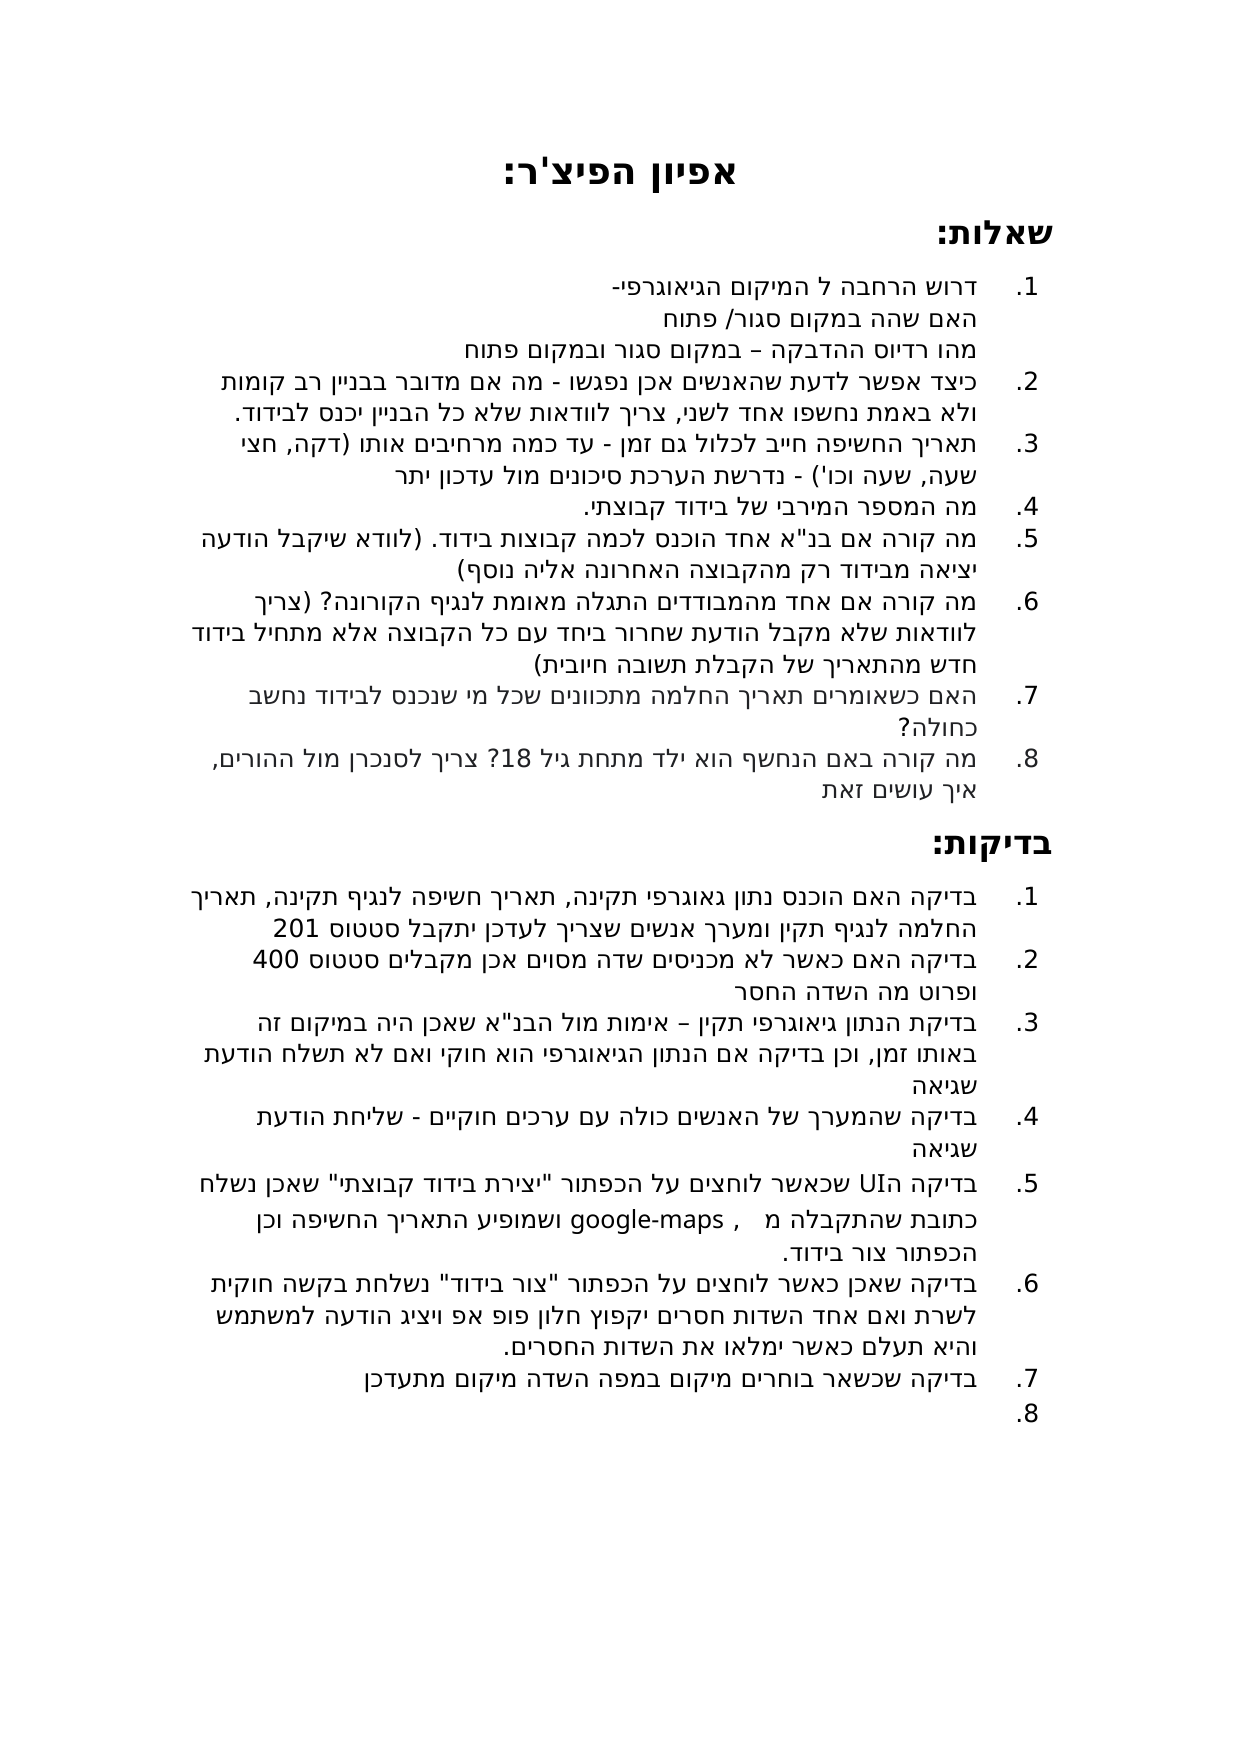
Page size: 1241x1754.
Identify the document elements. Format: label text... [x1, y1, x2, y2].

list תאריך החשיפה חייב לכלול גם זמן - עד כמה מרחיבים אותו (דקה, חצי שעה, שעה וכו') - נדרשת הערכת סיכונים מול עדכון יתר [187, 429, 1015, 490]
list האם כשאומרים תאריך החלמה מתכוונים שכל מי שנכנס לבידוד נחשב כחולה? [187, 681, 1015, 742]
list דרוש הרחבה ל המיקום הגיאוגרפי- [187, 272, 1015, 301]
list מה קורה באם הנחשף הוא ילד מתחת גיל 18? צריך לסנכרן מול ההורים, איך עושים זאת [187, 744, 1015, 805]
text שאלות: [187, 214, 1053, 253]
list בדיקת הנתון גיאוגרפי תקין – אימות מול הבנ"א שאכן היה במיקום זה באותו זמן, וכן בדיקה אם הנתון הגיאוגרפי הוא חוקי ואם לא תשלח הודעת שגיאה [187, 1008, 1015, 1100]
list ופרוט מה השדה החסר [187, 977, 978, 1006]
list בדיקה האם כאשר לא מכניסים שדה מסוים אכן מקבלים סטטוס 400 [187, 945, 1015, 974]
list בדיקה שאכן כאשר לוחצים על הכפתור "צור בידוד" נשלחת בקשה חוקית לשרת ואם אחד השדות חסרים יקפוץ חלון פופ אפ ויציג הודעה למשתמש והיא תעלם כאשר ימלאו את השדות החסרים. [187, 1269, 1015, 1362]
list בדיקה שכשאר בוחרים מיקום במפה השדה מיקום מתעדכן [187, 1364, 1015, 1393]
list מה קורה אם אחד מהמבודדים התגלה מאומת לנגיף הקורונה? (צריך לוודאות שלא מקבל הודעת שחרור ביחד עם כל הקבוצה אלא מתחיל בידוד חדש מהתאריך של הקבלת תשובה חיובית) [187, 587, 1015, 679]
list כיצד אפשר לדעת שהאנשים אכן נפגשו - מה אם מדובר בבניין רב קומות ולא באמת נחשפו אחד לשני, צריך לוודאות שלא כל הבניין יכנס לבידוד. [187, 367, 1015, 427]
text אפיון הפיצ'ר: [187, 150, 1053, 194]
list מהו רדיוס ההדבקה – במקום סגור ובמקום פתוח [187, 335, 978, 364]
list בדיקה הUI שכאשר לוחצים על הכפתור "יצירת בידוד קבוצתי" שאכן נשלח כתובת שהתקבלה מ , google-maps ושמופיע התאריך החשיפה וכן הכפתור צור בידוד. [187, 1165, 1015, 1267]
list בדיקה שהמערך של האנשים כולה עם ערכים חוקיים - שליחת הודעת שגיאה [187, 1102, 1015, 1163]
list האם שהה במקום סגור/ פתוח [187, 304, 978, 333]
list מה קורה אם בנ"א אחד הוכנס לכמה קבוצות בידוד. (לוודא שיקבל הודעה יציאה מבידוד רק מהקבוצה האחרונה אליה נוסף) [187, 524, 1015, 584]
text בדיקות: [187, 824, 1053, 863]
list מה המספר המירבי של בידוד קבוצתי. [187, 492, 1015, 522]
list בדיקה האם הוכנס נתון גאוגרפי תקינה, תאריך חשיפה לנגיף תקינה, תאריך החלמה לנגיף תקין ומערך אנשים שצריך לעדכן יתקבל סטטוס 201 [187, 882, 1015, 943]
